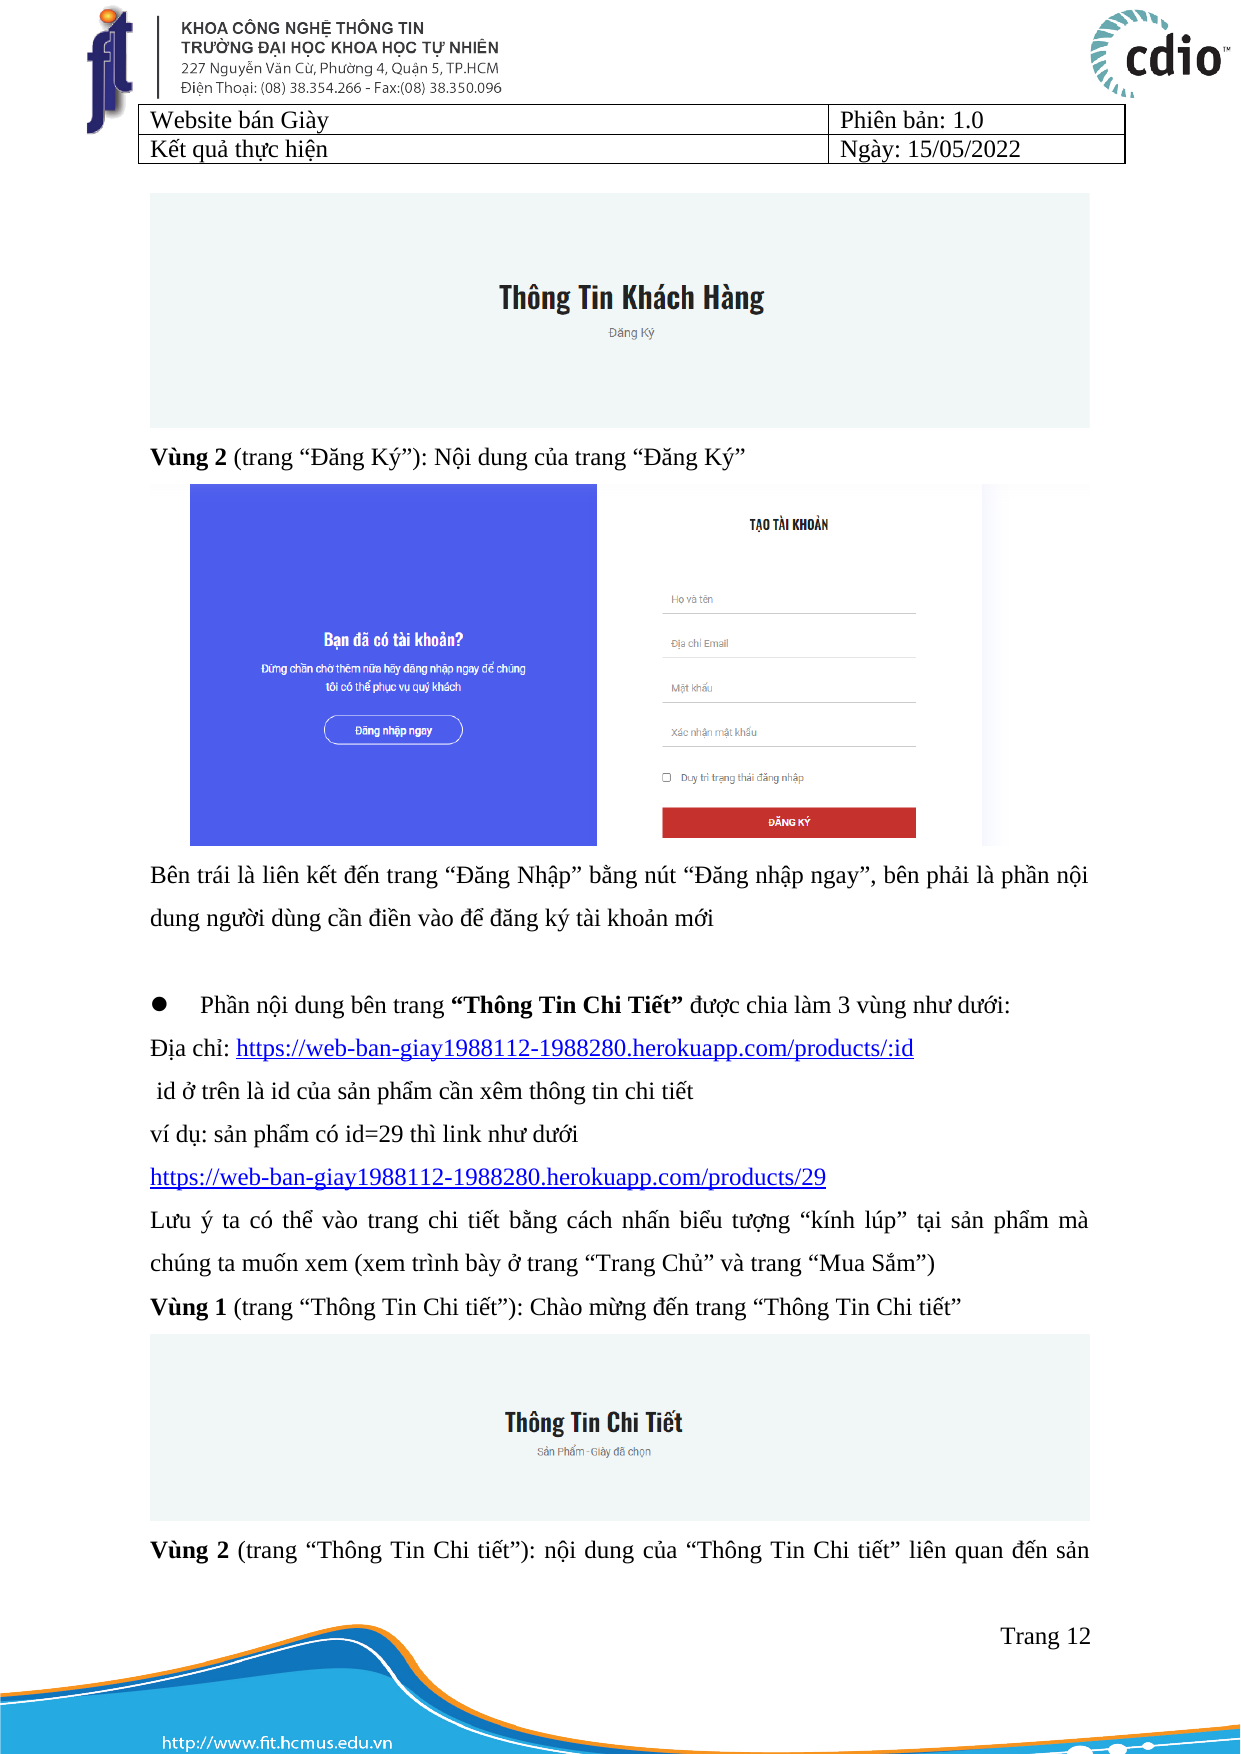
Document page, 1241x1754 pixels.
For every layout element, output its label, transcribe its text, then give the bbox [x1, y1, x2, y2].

picture [0, 1621, 1241, 1754]
picture [139, 135, 828, 158]
list Lưu ý ta có thể vào trang chi tiết bằng cách nhấn biểu tượng “kính lúp” tại sản phẩm mà chúng ta muốn xem (xem trình bày ở trang “Trang Chủ” và trang “Mua Sắm”) [150, 1205, 1090, 1277]
text Vùng 2 (trang “Thông Tin Chi tiết”): nội dung của “Thông Tin Chi tiết” liên quan đến sản phẩm [150, 1535, 1090, 1563]
text Vùng 2 (trang “Đăng Ký”): Nội dung của trang “Đăng Ký” [150, 442, 1090, 470]
picture [139, 105, 828, 134]
list Phần nội dung bên trang “Thông Tin Chi Tiết” được chia làm 3 vùng như dưới: [150, 990, 1090, 1018]
list ví dụ: sản phẩm có id=29 thì link như dưới [150, 1119, 1090, 1148]
list https://web-ban-giay1988112-1988280.herokuapp.com/products/29 [150, 1162, 1090, 1191]
text Bên trái là liên kết đến trang “Đăng Nhập” bằng nút “Đăng nhập ngay”, bên phải là phần nội dung người dùng cần điền vào để đăng ký tài khoản mới [150, 860, 1090, 932]
list Địa chỉ: https://web-ban-giay1988112-1988280.herokuapp.com/products/:id [150, 1033, 1090, 1062]
picture [63, 0, 1241, 158]
picture [829, 105, 1124, 134]
text Vùng 1 (trang “Thông Tin Chi tiết”): Chào mừng đến trang “Thông Tin Chi tiết” [150, 1292, 1090, 1320]
list id ở trên là id của sản phẩm cần xêm thông tin chi tiết [150, 1076, 1090, 1105]
picture [150, 484, 1090, 846]
picture [150, 193, 1090, 428]
picture [150, 1334, 1090, 1521]
picture [829, 135, 1124, 158]
